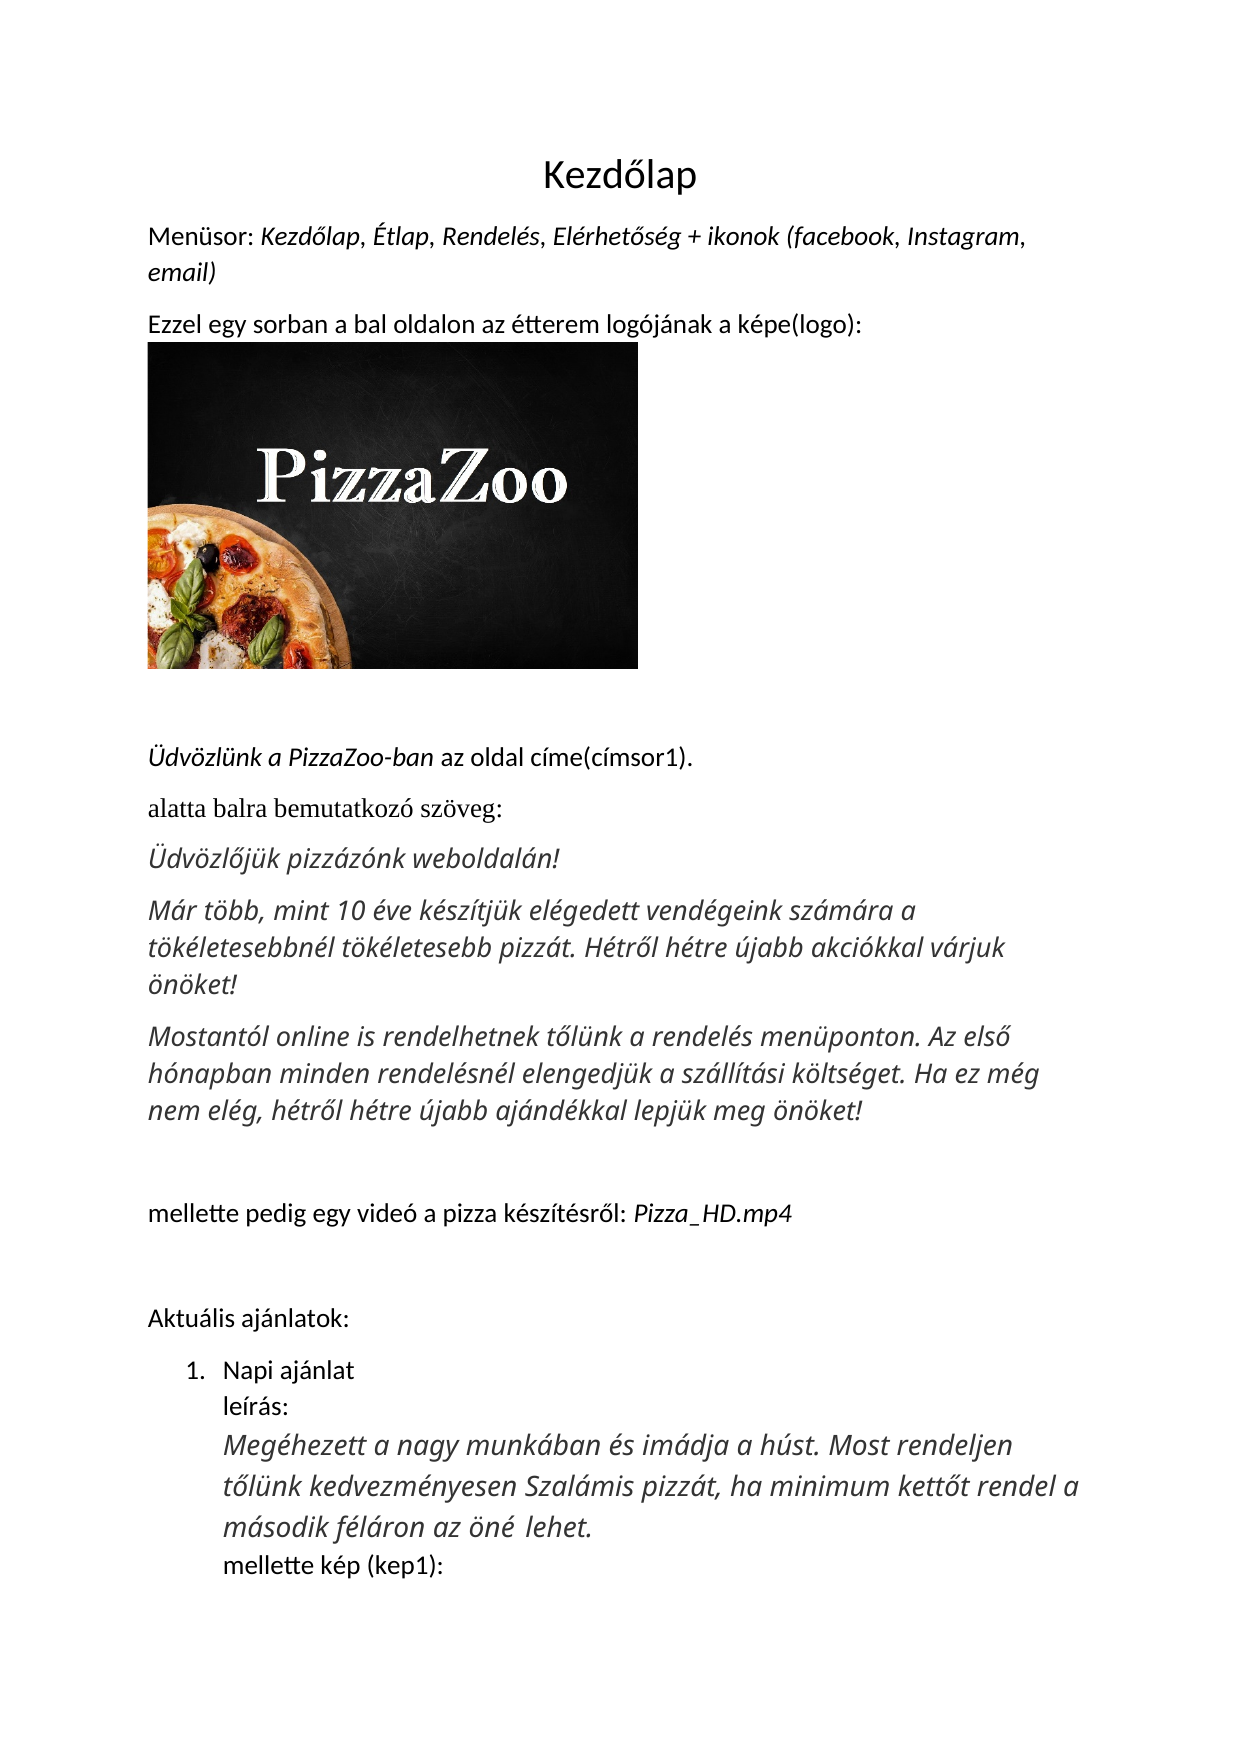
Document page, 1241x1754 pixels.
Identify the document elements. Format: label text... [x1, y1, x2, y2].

text Üdvözlünk a PizzaZoo-ban az oldal címe(címsor1). [148, 740, 1093, 773]
text Menüsor: Kezdőlap, Étlap, Rendelés, Elérhetőség + ikonok (facebook, Instagram, email) [148, 219, 1093, 288]
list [185, 1353, 1093, 1582]
text alatta balra bemutatkozó szöveg: [148, 792, 1093, 823]
text Üdvözlőjük pizzázónk weboldalán! [148, 839, 1093, 876]
text Már több, mint 10 éve készítjük elégedett vendégeink számára a tökéletesebbnél tökéletesebb pizzát. Hétről hétre újabb akciókkal várjuk önöket! [148, 892, 1093, 1002]
picture [147, 342, 638, 669]
text mellette pedig egy videó a pizza készítésről: Pizza_HD.mp4 [148, 1196, 1093, 1229]
text Mostantól online is rendelhetnek tőlünk a rendelés menüponton. Az első hónapban minden rendelésnél elengedjük a szállítási költséget. Ha ez még nem elég, hétről hétre újabb ajándékkal lepjük meg önöket! [148, 1018, 1093, 1128]
text Kezdőlap [148, 148, 1093, 198]
text Aktuális ajánlatok: [148, 1301, 1093, 1334]
